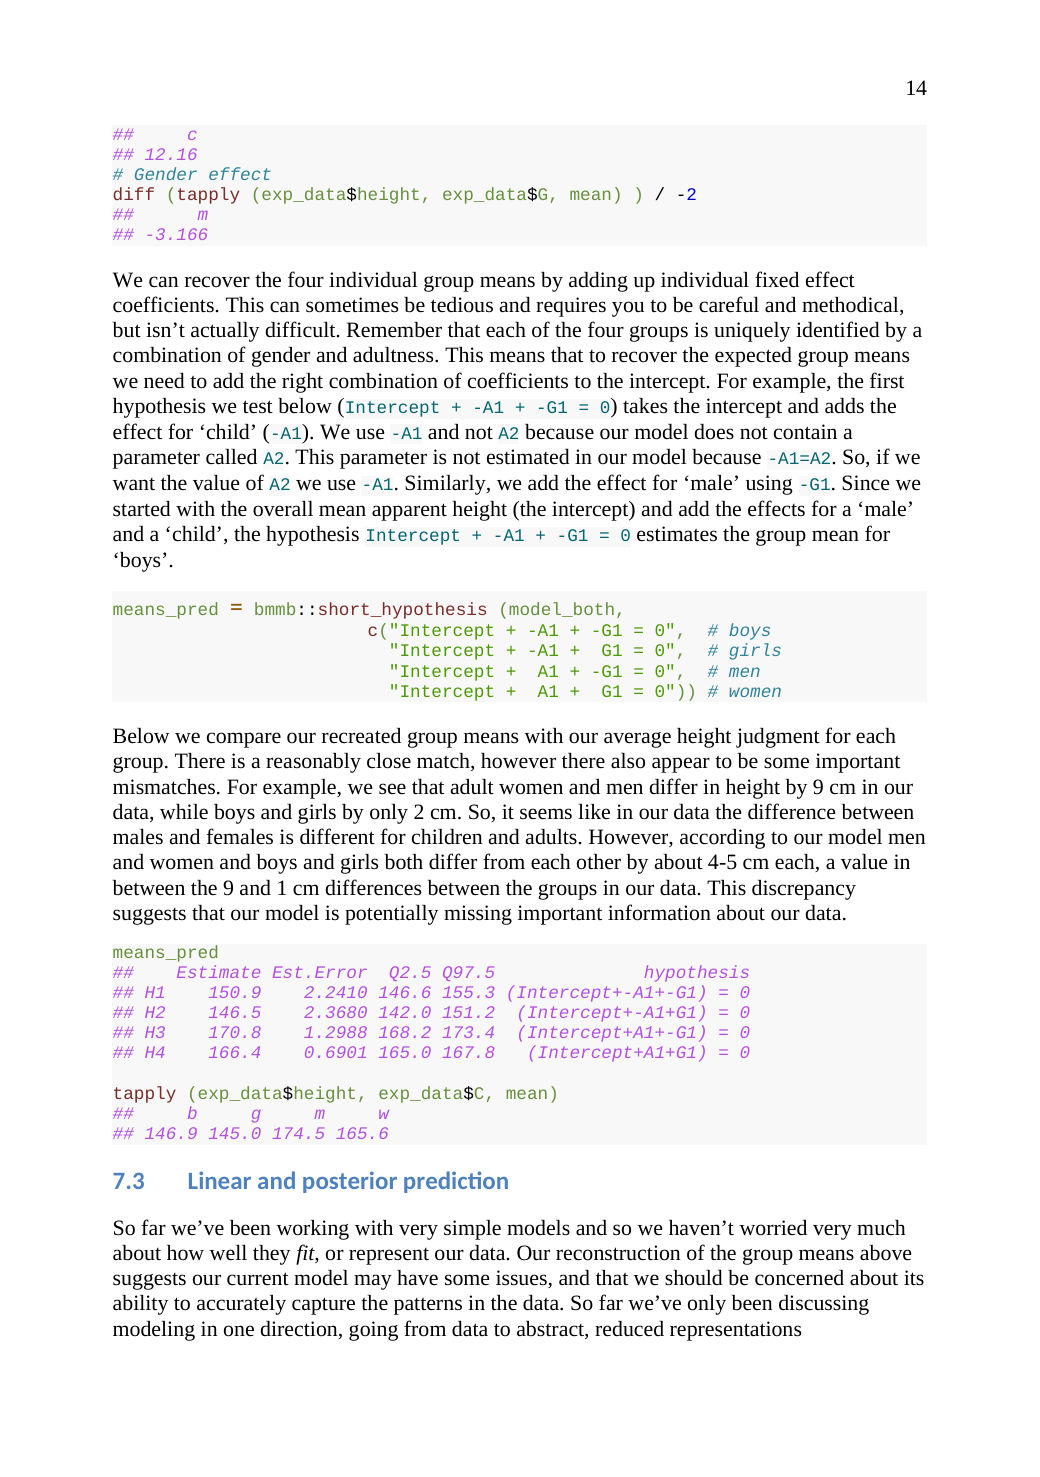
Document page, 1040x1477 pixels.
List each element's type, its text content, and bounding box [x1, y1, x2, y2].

text means_pred = bmmb::short_hypothesis (model_both, c("Intercept + -A1 + -G1 = 0", # boys "Intercept + -A1 + G1 = 0", # girls "Intercept + A1 + -G1 = 0", # men "Intercept + A1 + G1 = 0")) # women [243, 591, 927, 702]
subtitle 7.3 Linear and posterior prediction [112, 1166, 927, 1196]
text means_pred = bmmb::short_hypothesis (model_both, c("Intercept + -A1 + -G1 = 0", # boys "Intercept + -A1 + G1 = 0", # girls "Intercept + A1 + -G1 = 0", # men "Intercept + A1 + G1 = 0")) # women [112, 591, 229, 702]
text Below we compare our recreated group means with our average height judgment for each group. There is a reasonably close match, however there also appear to be some important mismatches. For example, we see that adult women and men differ in height by 9 cm in our data, while boys and girls by only 2 cm. So, it seems like in our data the difference between males and females is different for children and adults. However, according to our model men and women and boys and girls both differ from each other by about 4-5 cm each, a value in between the 9 and 1 cm differences between the groups in our data. This discrepancy suggests that our model is potentially missing important information about our data. [112, 723, 927, 925]
